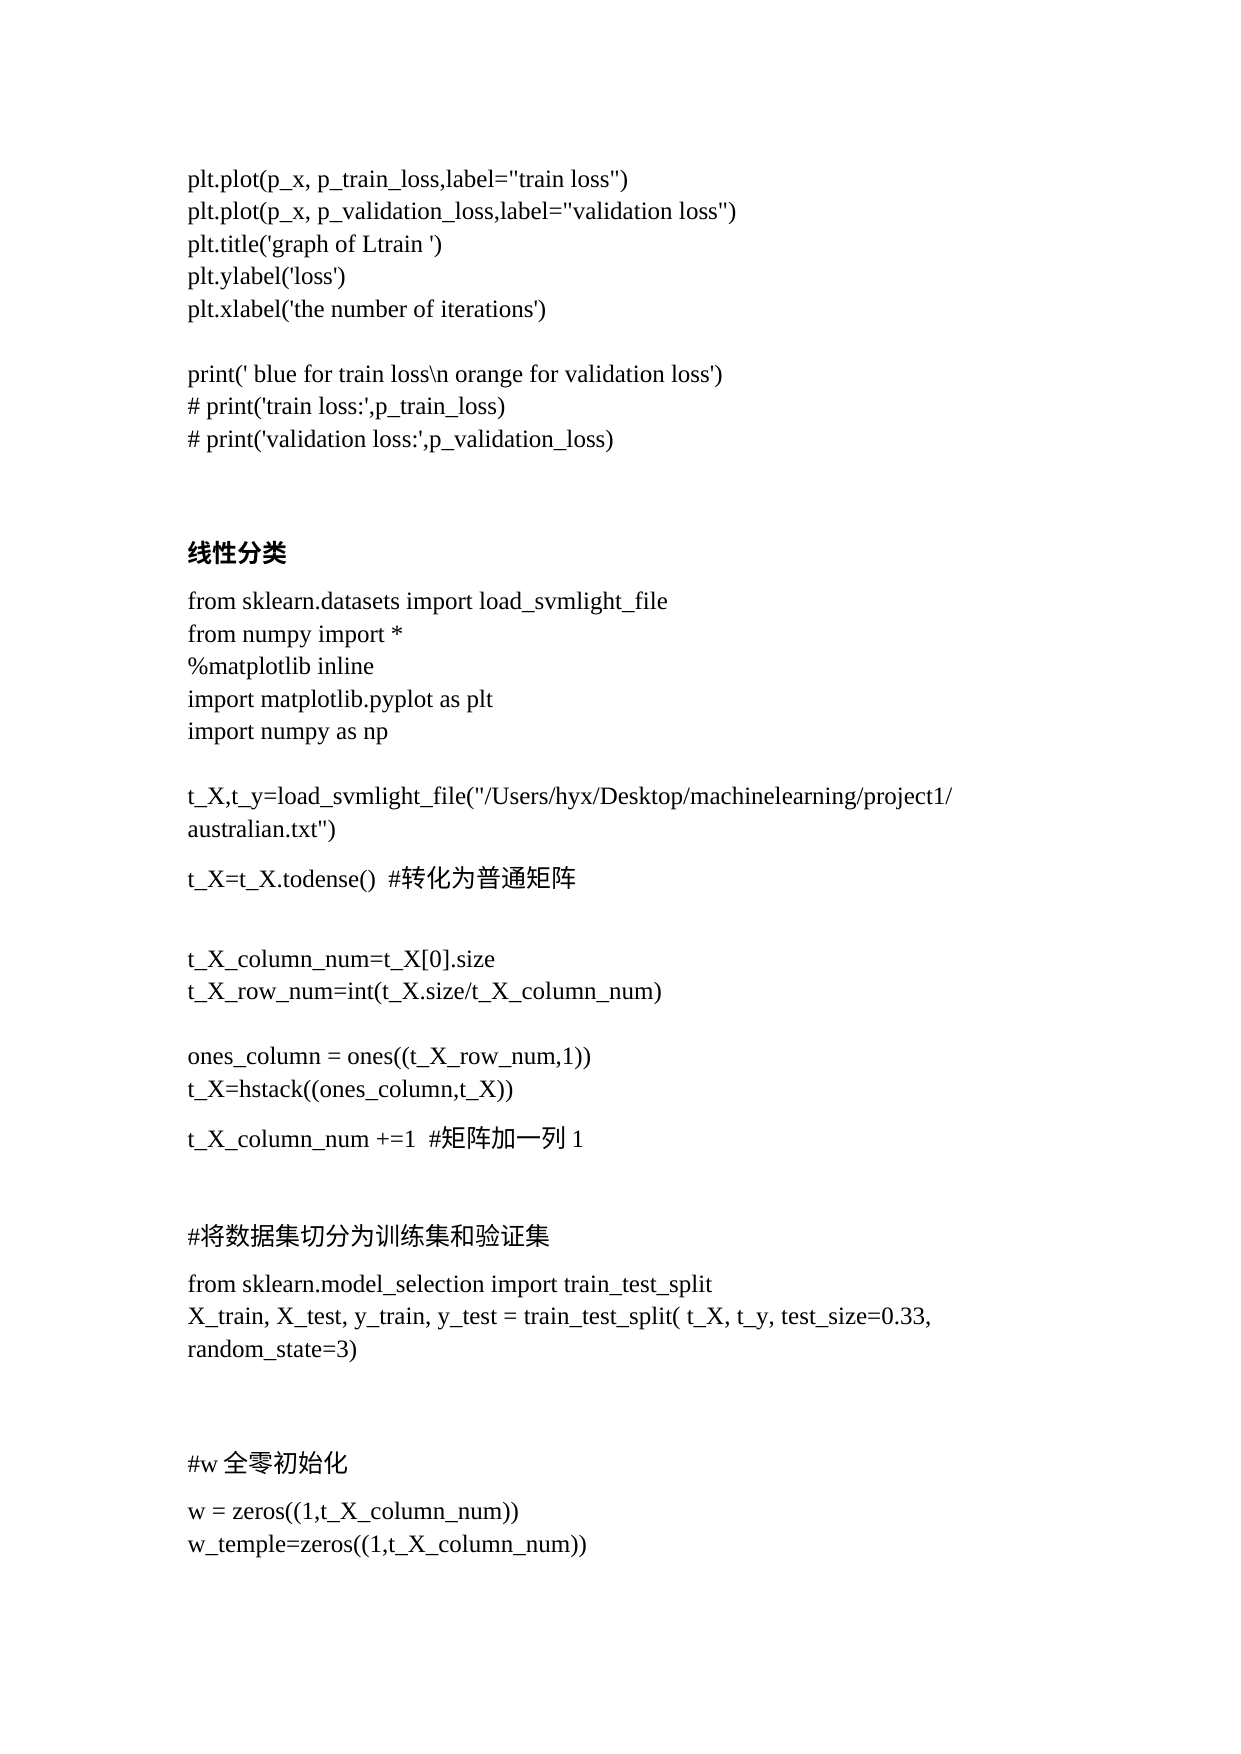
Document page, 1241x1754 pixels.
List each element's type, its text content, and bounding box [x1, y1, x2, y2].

text from sklearn.datasets import load_svmlight_file [187, 584, 1053, 617]
text from sklearn.model_selection import train_test_split [187, 1267, 1053, 1299]
text w = zeros((1,t_X_column_num)) [187, 1494, 1053, 1527]
text plt.xlabel('the number of iterations') [187, 292, 1053, 324]
text import matplotlib.pyplot as plt [187, 682, 1053, 714]
text t_X=t_X.todense() #转化为普通矩阵 [187, 844, 1053, 909]
text w_temple=zeros((1,t_X_column_num)) [187, 1527, 1053, 1559]
text import numpy as np [187, 714, 1053, 747]
text print(' blue for train loss\n orange for validation loss') [187, 357, 1053, 389]
text X_train, X_test, y_train, y_test = train_test_split( t_X, t_y, test_size=0.33, random_state=3) [187, 1299, 1053, 1364]
text #将数据集切分为训练集和验证集 [187, 1202, 1053, 1267]
text t_X_column_num=t_X[0].size [187, 942, 1053, 974]
text plt.plot(p_x, p_validation_loss,label="validation loss") [187, 194, 1053, 227]
text # print('train loss:',p_train_loss) [187, 389, 1053, 422]
text from numpy import * [187, 617, 1053, 649]
text # print('validation loss:',p_validation_loss) [187, 422, 1053, 454]
text plt.ylabel('loss') [187, 259, 1053, 292]
text #w全零初始化 [187, 1429, 1053, 1494]
text t_X_row_num=int(t_X.size/t_X_column_num) [187, 974, 1053, 1007]
text t_X=hstack((ones_column,t_X)) [187, 1072, 1053, 1104]
text plt.plot(p_x, p_train_loss,label="train loss") [187, 162, 1053, 194]
text plt.title('graph of Ltrain ') [187, 227, 1053, 259]
text ones_column = ones((t_X_row_num,1)) [187, 1039, 1053, 1072]
text 线性分类 [187, 519, 1053, 584]
text t_X_column_num +=1 #矩阵加一列1 [187, 1104, 1053, 1169]
text %matplotlib inline [187, 649, 1053, 682]
text t_X,t_y=load_svmlight_file("/Users/hyx/Desktop/machinelearning/project1/australian.txt") [187, 779, 1053, 844]
